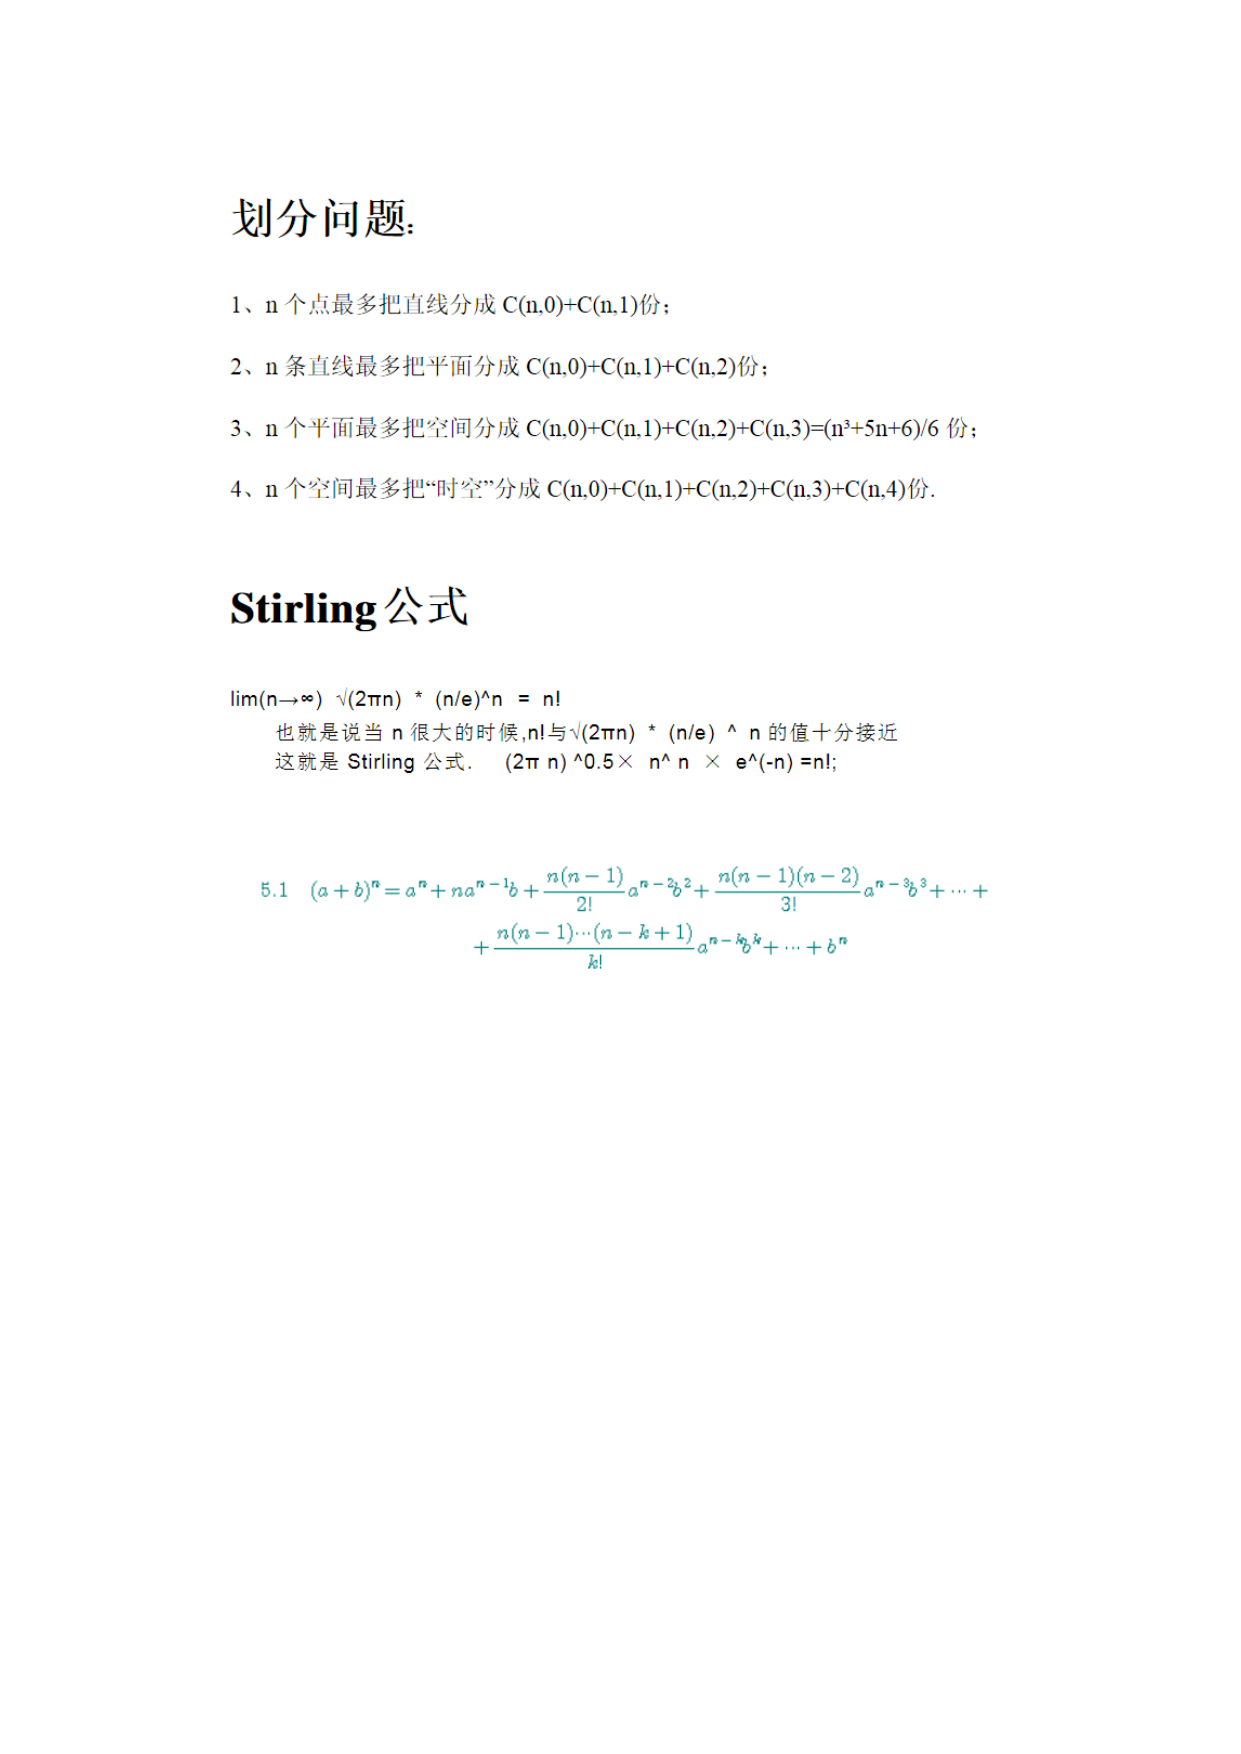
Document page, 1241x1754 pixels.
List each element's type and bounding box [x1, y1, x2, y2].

picture [187, 812, 1053, 985]
picture [187, 162, 1053, 798]
